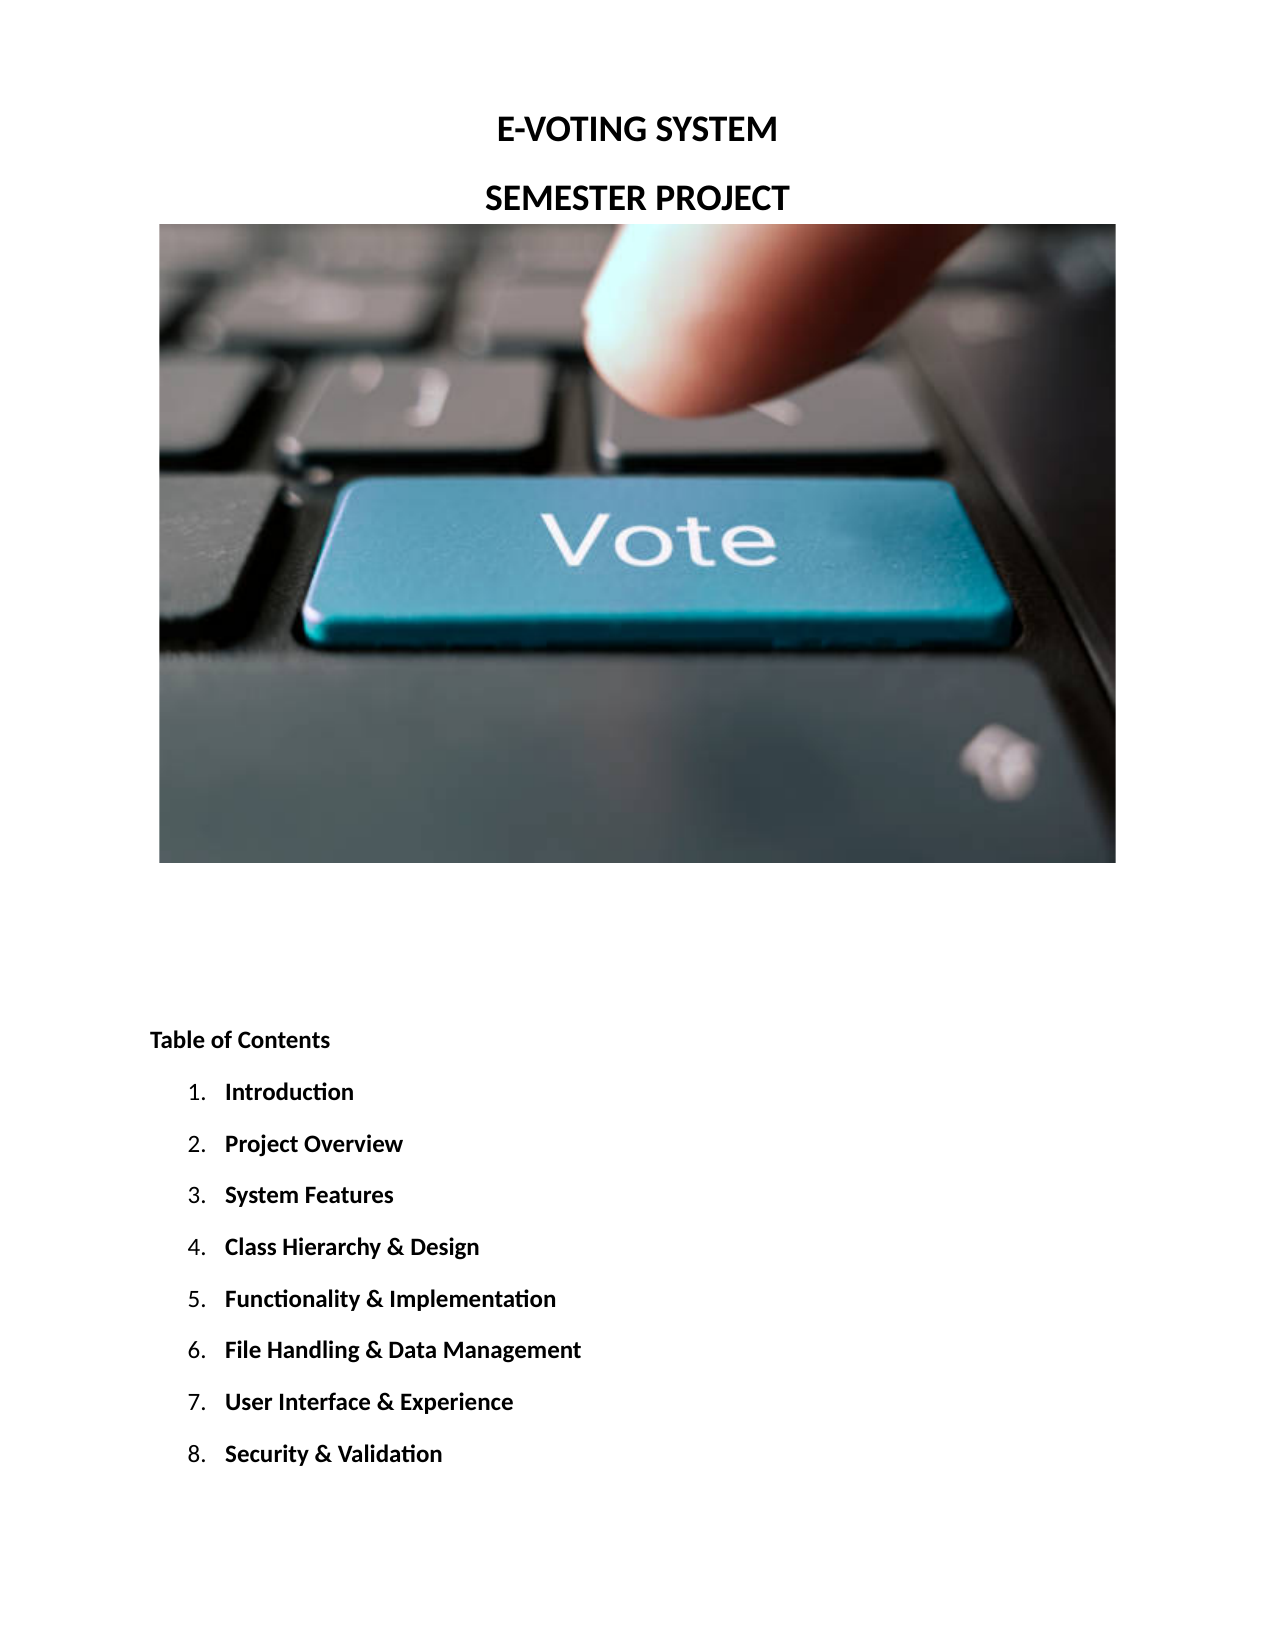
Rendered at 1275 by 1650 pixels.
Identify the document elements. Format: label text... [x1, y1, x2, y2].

picture [159, 224, 1116, 863]
list Functionality & Implementation [187, 1283, 1125, 1313]
list Security & Validation [187, 1438, 1125, 1468]
list Introduction [187, 1076, 1125, 1107]
text Table of Contents [150, 1024, 1125, 1055]
list Class Hierarchy & Design [187, 1231, 1125, 1262]
text E-VOTING SYSTEM [150, 105, 1125, 151]
list System Features [187, 1179, 1125, 1210]
list Project Overview [187, 1128, 1125, 1158]
list User Interface & Experience [187, 1386, 1125, 1417]
list File Handling & Data Management [187, 1334, 1125, 1365]
